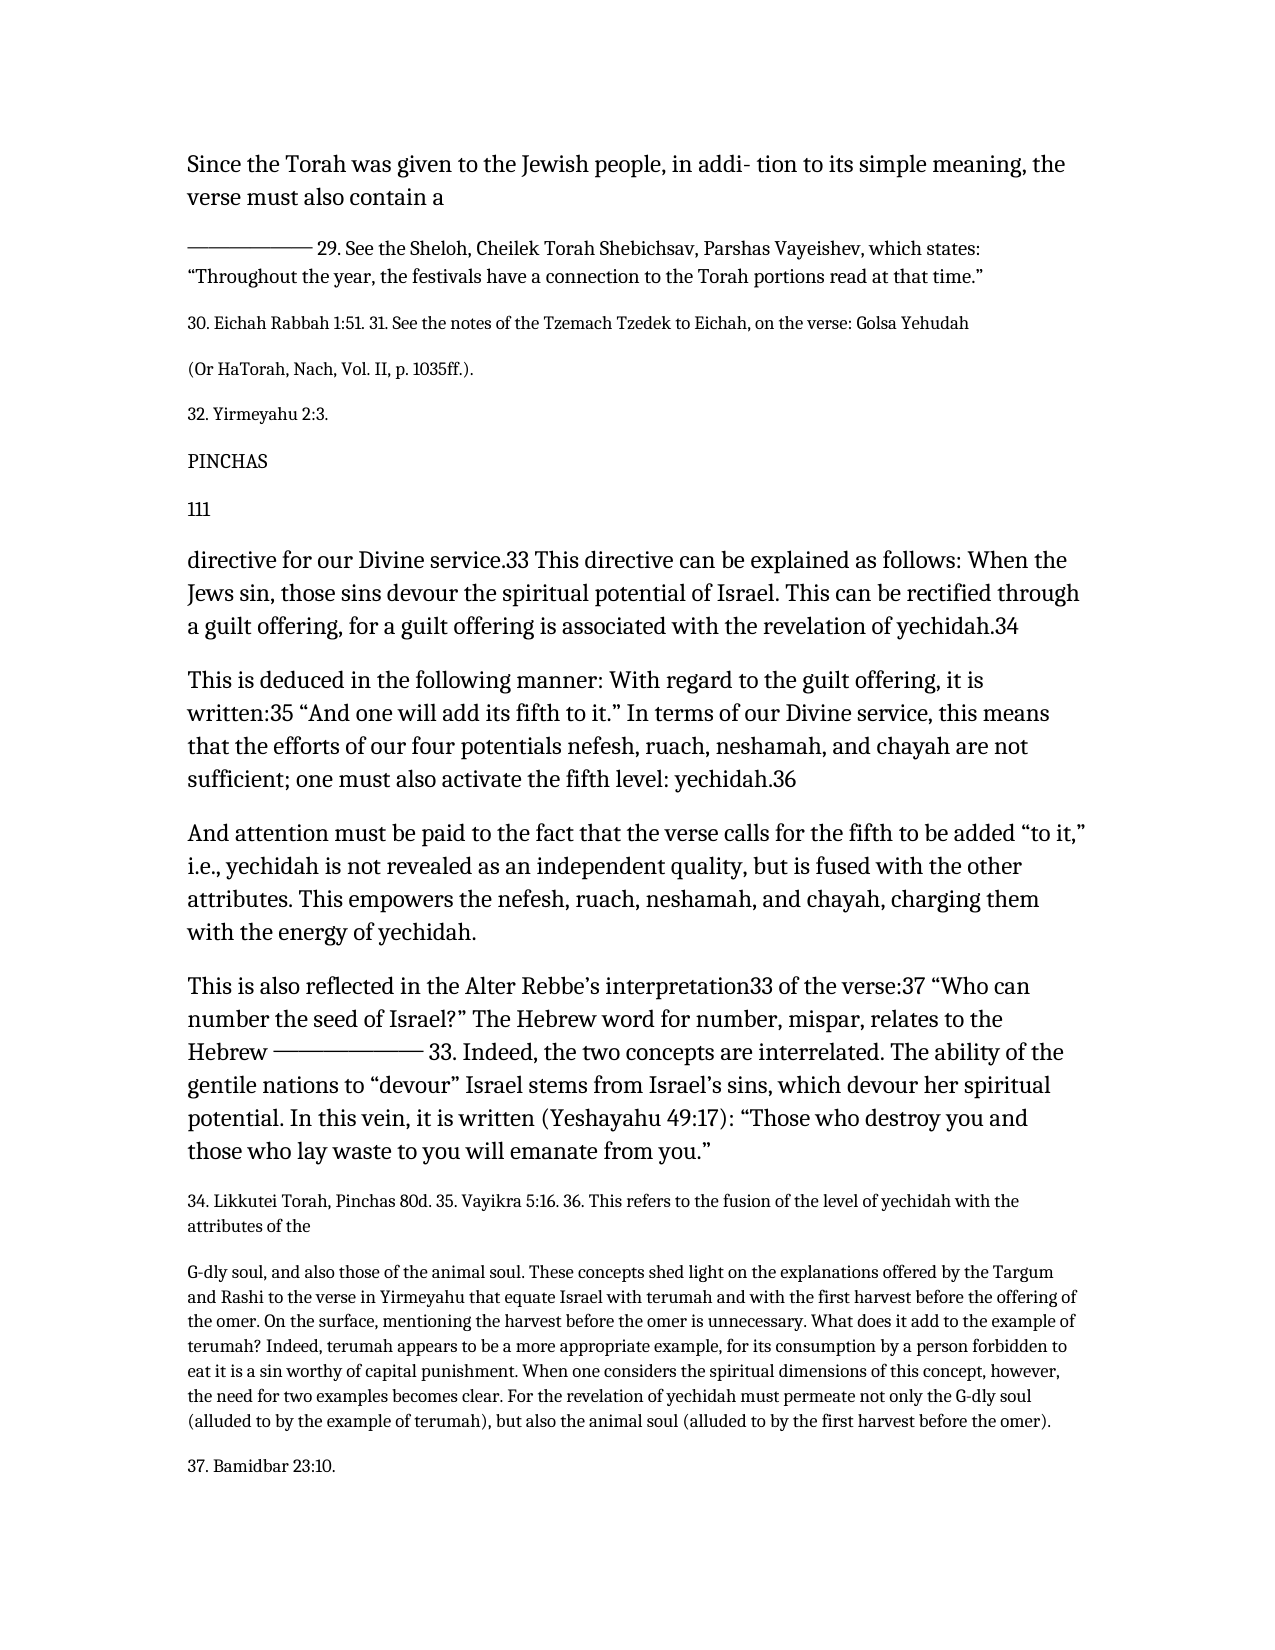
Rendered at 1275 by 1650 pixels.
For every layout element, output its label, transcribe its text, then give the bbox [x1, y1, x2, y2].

text (Or HaTorah, Nach, Vol. II, p. 1035ff.). [187, 358, 1087, 380]
text Since the Torah was given to the Jewish people, in addi- tion to its simple meaning, the verse must also contain a [187, 150, 1087, 212]
text directive for our Divine service.33 This directive can be explained as follows: When the Jews sin, those sins devour the spiritual potential of Israel. This can be rectified through a guilt offering, for a guilt offering is associated with the revelation of yechidah.34 [187, 546, 1087, 641]
text This is deduced in the following manner: With regard to the guilt offering, it is written:35 “And one will add its fifth to it.” In terms of our Divine service, this means that the efforts of our four potentials nefesh, ruach, neshamah, and chayah are not sufficient; one must also activate the fifth level: yechidah.36 [187, 666, 1087, 794]
text 111 [187, 498, 1087, 522]
text 37. Bamidbar 23:10. [187, 1456, 1087, 1477]
text This is also reflected in the Alter Rebbe’s interpretation33 of the verse:37 “Who can number the seed of Israel?” The Hebrew word for number, mispar, relates to the Hebrew ⎯⎯⎯⎯⎯⎯ 33. Indeed, the two concepts are interrelated. The ability of the gentile nations to “devour” Israel stems from Israel’s sins, which devour her spiritual potential. In this vein, it is written (Yeshayahu 49:17): “Those who destroy you and those who lay waste to you will emanate from you.” [187, 972, 1087, 1166]
text PINCHAS [187, 449, 1087, 473]
text ⎯⎯⎯⎯⎯⎯ 29. See the Sheloh, Cheilek Torah Shebichsav, Parshas Vayeishev, which states: “Throughout the year, the festivals have a connection to the Torah portions read at that time.” [187, 237, 1087, 288]
text 32. Yirmeyahu 2:3. [187, 404, 1087, 426]
text 30. Eichah Rabbah 1:51. 31. See the notes of the Tzemach Tzedek to Eichah, on the verse: Golsa Yehudah [187, 313, 1087, 334]
text 34. Likkutei Torah, Pinchas 80d. 35. Vayikra 5:16. 36. This refers to the fusion of the level of yechidah with the attributes of the [187, 1191, 1087, 1237]
text And attention must be paid to the fact that the verse calls for the fifth to be added “to it,” i.e., yechidah is not revealed as an independent quality, but is fused with the other attributes. This empowers the nefesh, ruach, neshamah, and chayah, charging them with the energy of yechidah. [187, 819, 1087, 947]
text G-dly soul, and also those of the animal soul. These concepts shed light on the explanations offered by the Targum and Rashi to the verse in Yirmeyahu that equate Israel with terumah and with the first harvest before the offering of the omer. On the surface, mentioning the harvest before the omer is unnecessary. What does it add to the example of terumah? Indeed, terumah appears to be a more appropriate example, for its consumption by a person forbidden to eat it is a sin worthy of capital punishment. When one considers the spiritual dimensions of this concept, however, the need for two examples becomes clear. For the revelation of yechidah must permeate not only the G-dly soul (alluded to by the example of terumah), but also the animal soul (alluded to by the first harvest before the omer). [187, 1261, 1087, 1432]
